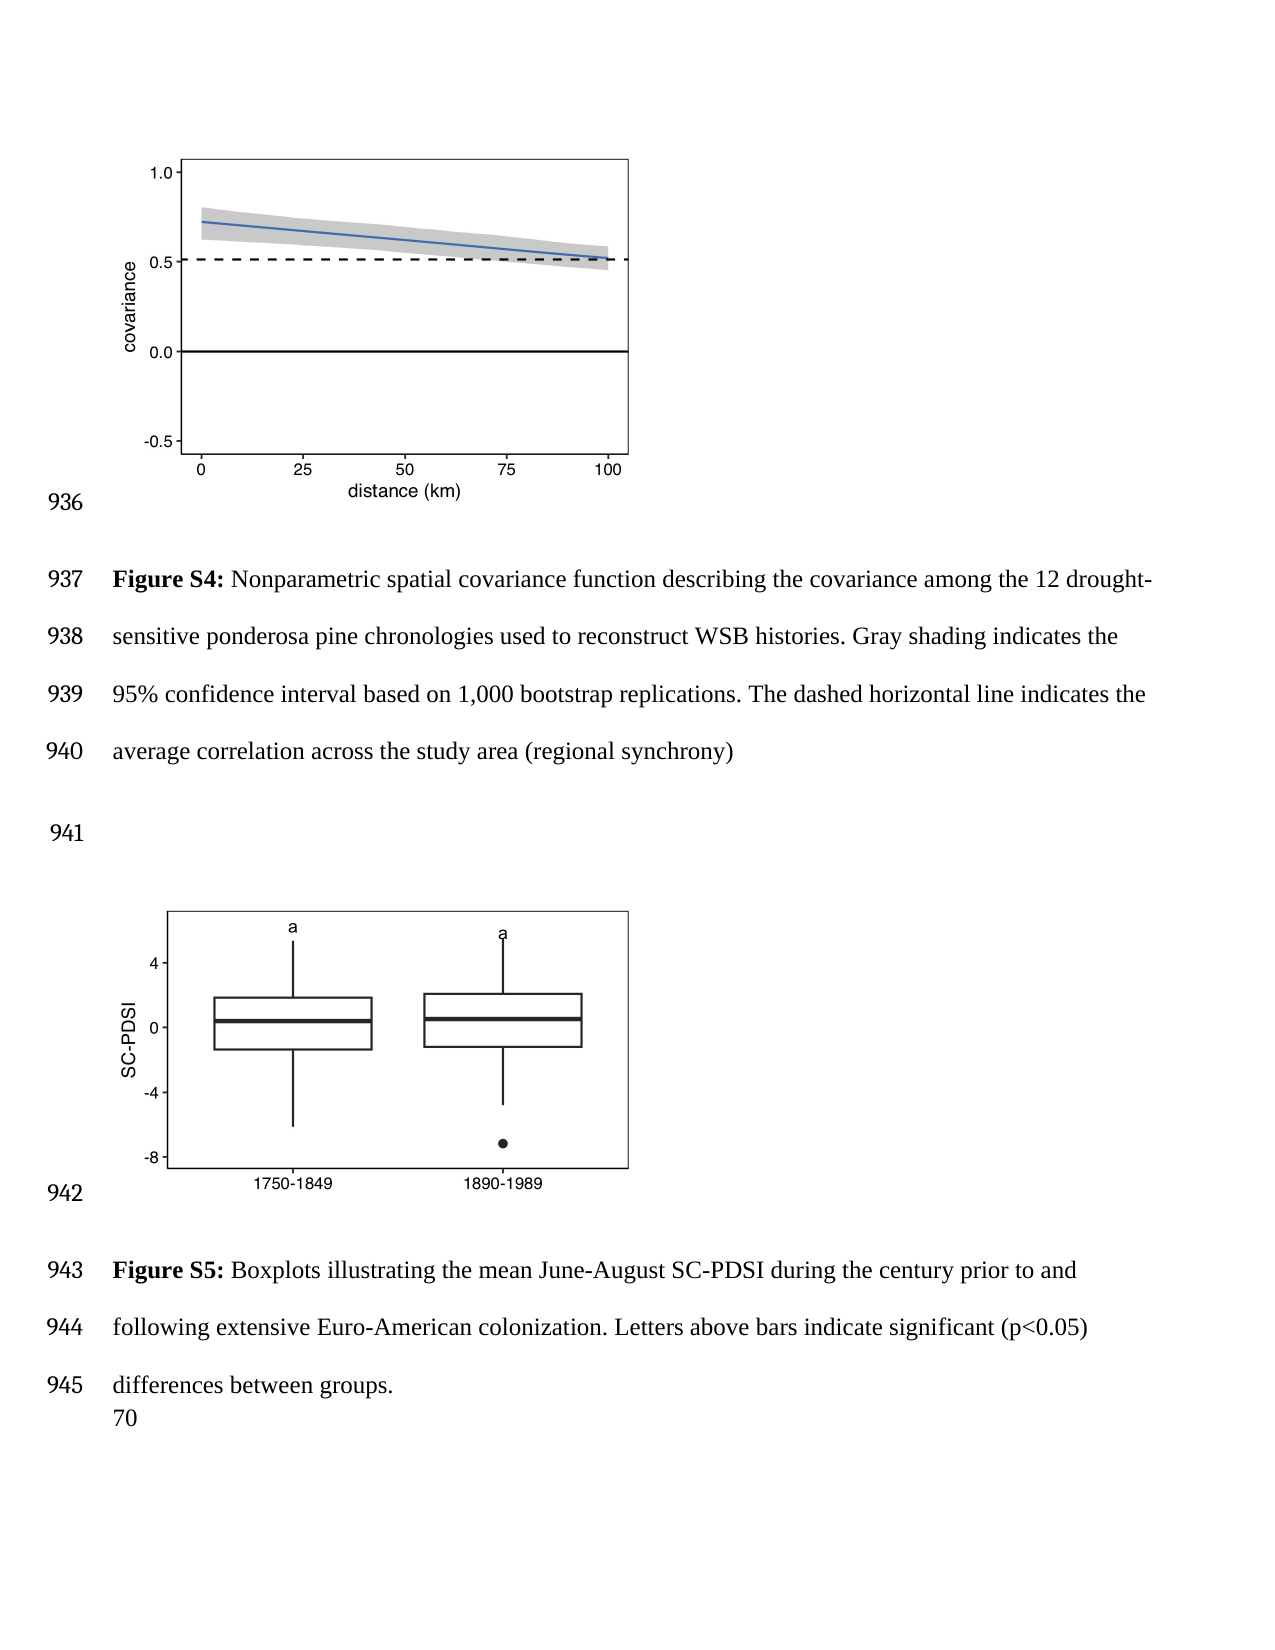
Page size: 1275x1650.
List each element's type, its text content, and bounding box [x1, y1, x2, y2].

text Figure S5: Boxplots illustrating the mean June-August SC-PDSI during the century prior to and following extensive Euro-American colonization. Letters above bars indicate significant (p<0.05) differences between groups. [112, 1255, 1162, 1399]
picture [112, 901, 638, 1202]
text Figure S4: Nonparametric spatial covariance function describing the covariance among the 12 drought-sensitive ponderosa pine chronologies used to reconstruct WSB histories. Gray shading indicates the 95% confidence interval based on 1,000 bootstrap replications. The dashed horizontal line indicates the average correlation across the study area (regional synchrony) [112, 564, 1162, 765]
picture [112, 150, 638, 510]
